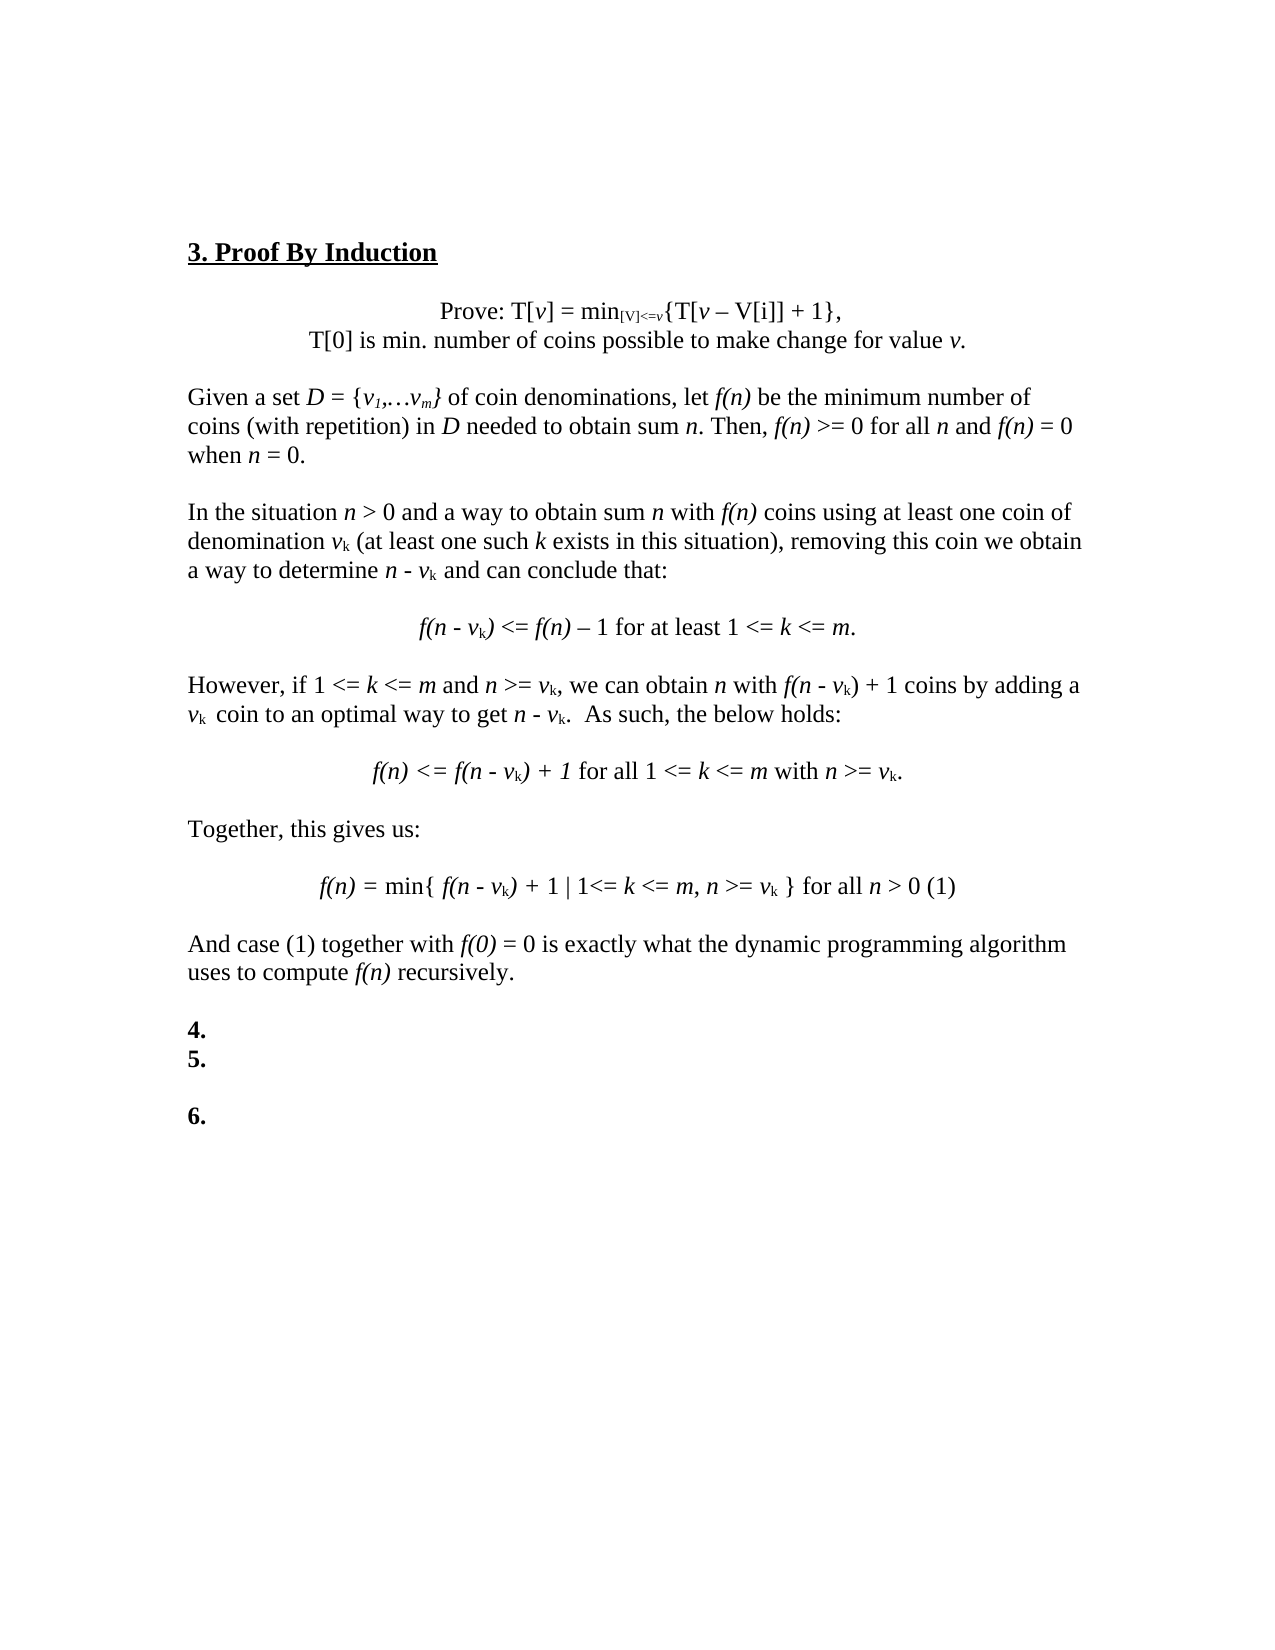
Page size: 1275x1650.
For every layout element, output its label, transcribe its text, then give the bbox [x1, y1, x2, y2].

text Together, this gives us: [187, 814, 1087, 842]
text And case (1) together with f(0) = 0 is exactly what the dynamic programming algorithm uses to compute f(n) recursively. [187, 929, 1087, 986]
text In the situation n > 0 and a way to obtain sum n with f(n) coins using at least one coin of denomination vk (at least one such k exists in this situation), removing this coin we obtain a way to determine n - vk and can conclude that: [187, 497, 1087, 584]
text f(n - vk) <= f(n) – 1 for at least 1 <= k <= m. [187, 612, 1087, 641]
text 5. [187, 1044, 1087, 1072]
text T[0] is min. number of coins possible to make change for value v. [187, 325, 1087, 354]
text 3. Proof By Induction [187, 236, 1087, 267]
text Given a set D = {v1,…vm} of coin denominations, let f(n) be the minimum number of coins (with repetition) in D needed to obtain sum n. Then, f(n) >= 0 for all n and f(n) = 0 when n = 0. [187, 382, 1087, 469]
text f(n) = min{ f(n - vk) + 1 | 1<= k <= m, n >= vk } for all n > 0 (1) [187, 871, 1087, 900]
text 4. [187, 1015, 1087, 1044]
text 6. [187, 1101, 1087, 1130]
text Prove: T[v] = min[V]<=v{T[v – V[i]] + 1}, [187, 267, 1087, 325]
text However, if 1 <= k <= m and n >= vk, we can obtain n with f(n - vk) + 1 coins by adding a vk coin to an optimal way to get n - vk. As such, the below holds: [187, 670, 1087, 727]
text f(n) <= f(n - vk) + 1 for all 1 <= k <= m with n >= vk. [187, 756, 1087, 785]
